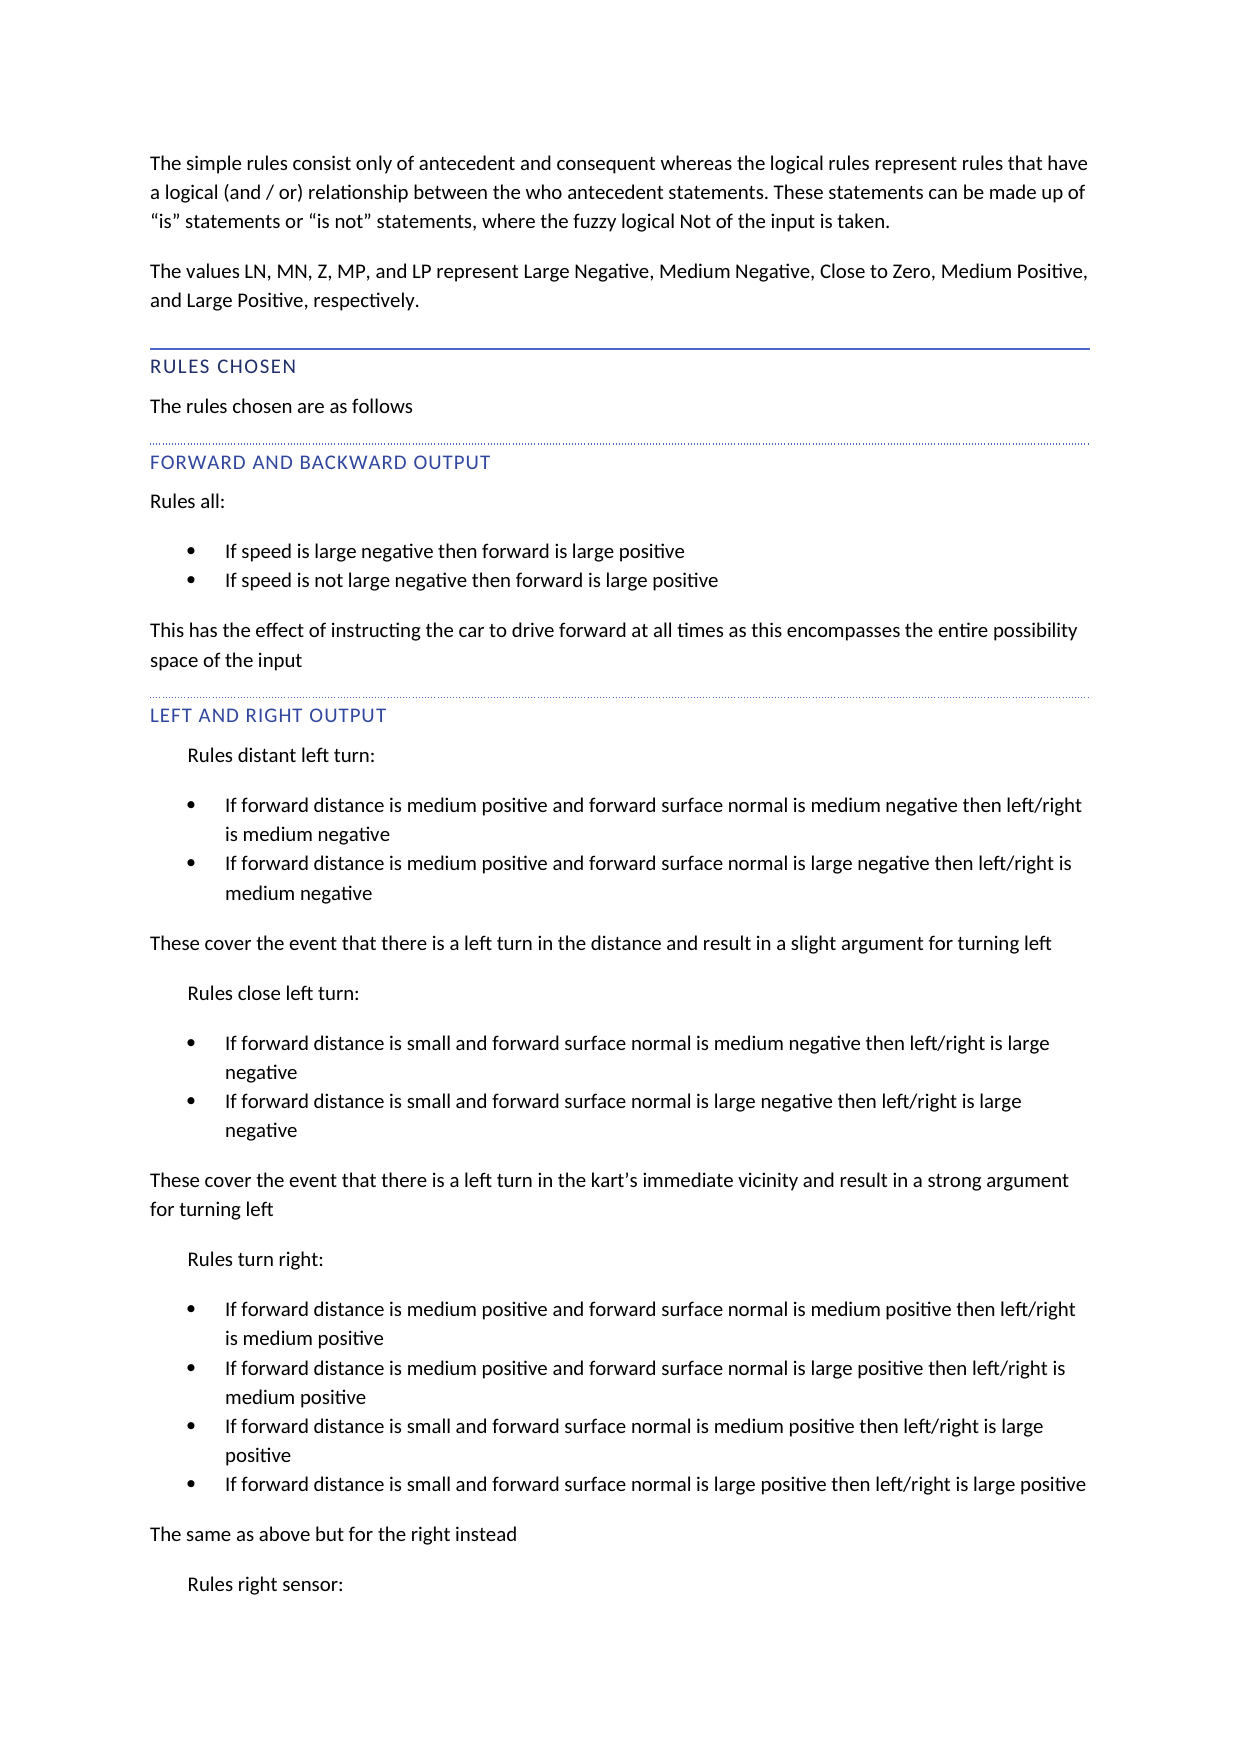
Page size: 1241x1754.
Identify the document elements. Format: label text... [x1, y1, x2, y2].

list If forward distance is medium positive and forward surface normal is large negative then left/right is medium negative [187, 851, 1090, 905]
list If forward distance is small and forward surface normal is medium negative then left/right is large negative [187, 1030, 1090, 1084]
text The rules chosen are as follows [150, 393, 1090, 419]
subtitle Forward and Backward output [150, 443, 1090, 474]
text The same as above but for the right instead [150, 1521, 1090, 1547]
list If forward distance is small and forward surface normal is large negative then left/right is large negative [187, 1088, 1090, 1143]
text Rules close left turn: [150, 980, 1090, 1005]
text Rules all: [150, 488, 1090, 514]
text These cover the event that there is a left turn in the kart’s immediate vicinity and result in a strong argument for turning left [150, 1167, 1090, 1222]
text Rules distant left turn: [150, 742, 1090, 768]
list If speed is not large negative then forward is large positive [187, 568, 1090, 593]
text Rules right sensor: [150, 1571, 1090, 1597]
list If forward distance is medium positive and forward surface normal is medium positive then left/right is medium positive [187, 1296, 1090, 1351]
text The values LN, MN, Z, MP, and LP represent Large Negative, Medium Negative, Close to Zero, Medium Positive, and Large Positive, respectively. [150, 258, 1090, 313]
list If speed is large negative then forward is large positive [187, 538, 1090, 564]
list If forward distance is small and forward surface normal is medium positive then left/right is large positive [187, 1413, 1090, 1468]
subtitle Rules Chosen [150, 350, 1090, 379]
list If forward distance is medium positive and forward surface normal is medium negative then left/right is medium negative [187, 792, 1090, 847]
text This has the effect of instructing the car to drive forward at all times as this encompasses the entire possibility space of the input [150, 618, 1090, 672]
subtitle Left and Right output [150, 697, 1090, 728]
text These cover the event that there is a left turn in the distance and result in a slight argument for turning left [150, 930, 1090, 955]
list If forward distance is small and forward surface normal is large positive then left/right is large positive [187, 1471, 1090, 1497]
text Rules turn right: [150, 1246, 1090, 1272]
text The simple rules consist only of antecedent and consequent whereas the logical rules represent rules that have a logical (and / or) relationship between the who antecedent statements. These statements can be made up of “is” statements or “is not” statements, where the fuzzy logical Not of the input is taken. [150, 150, 1090, 234]
list If forward distance is medium positive and forward surface normal is large positive then left/right is medium positive [187, 1355, 1090, 1409]
